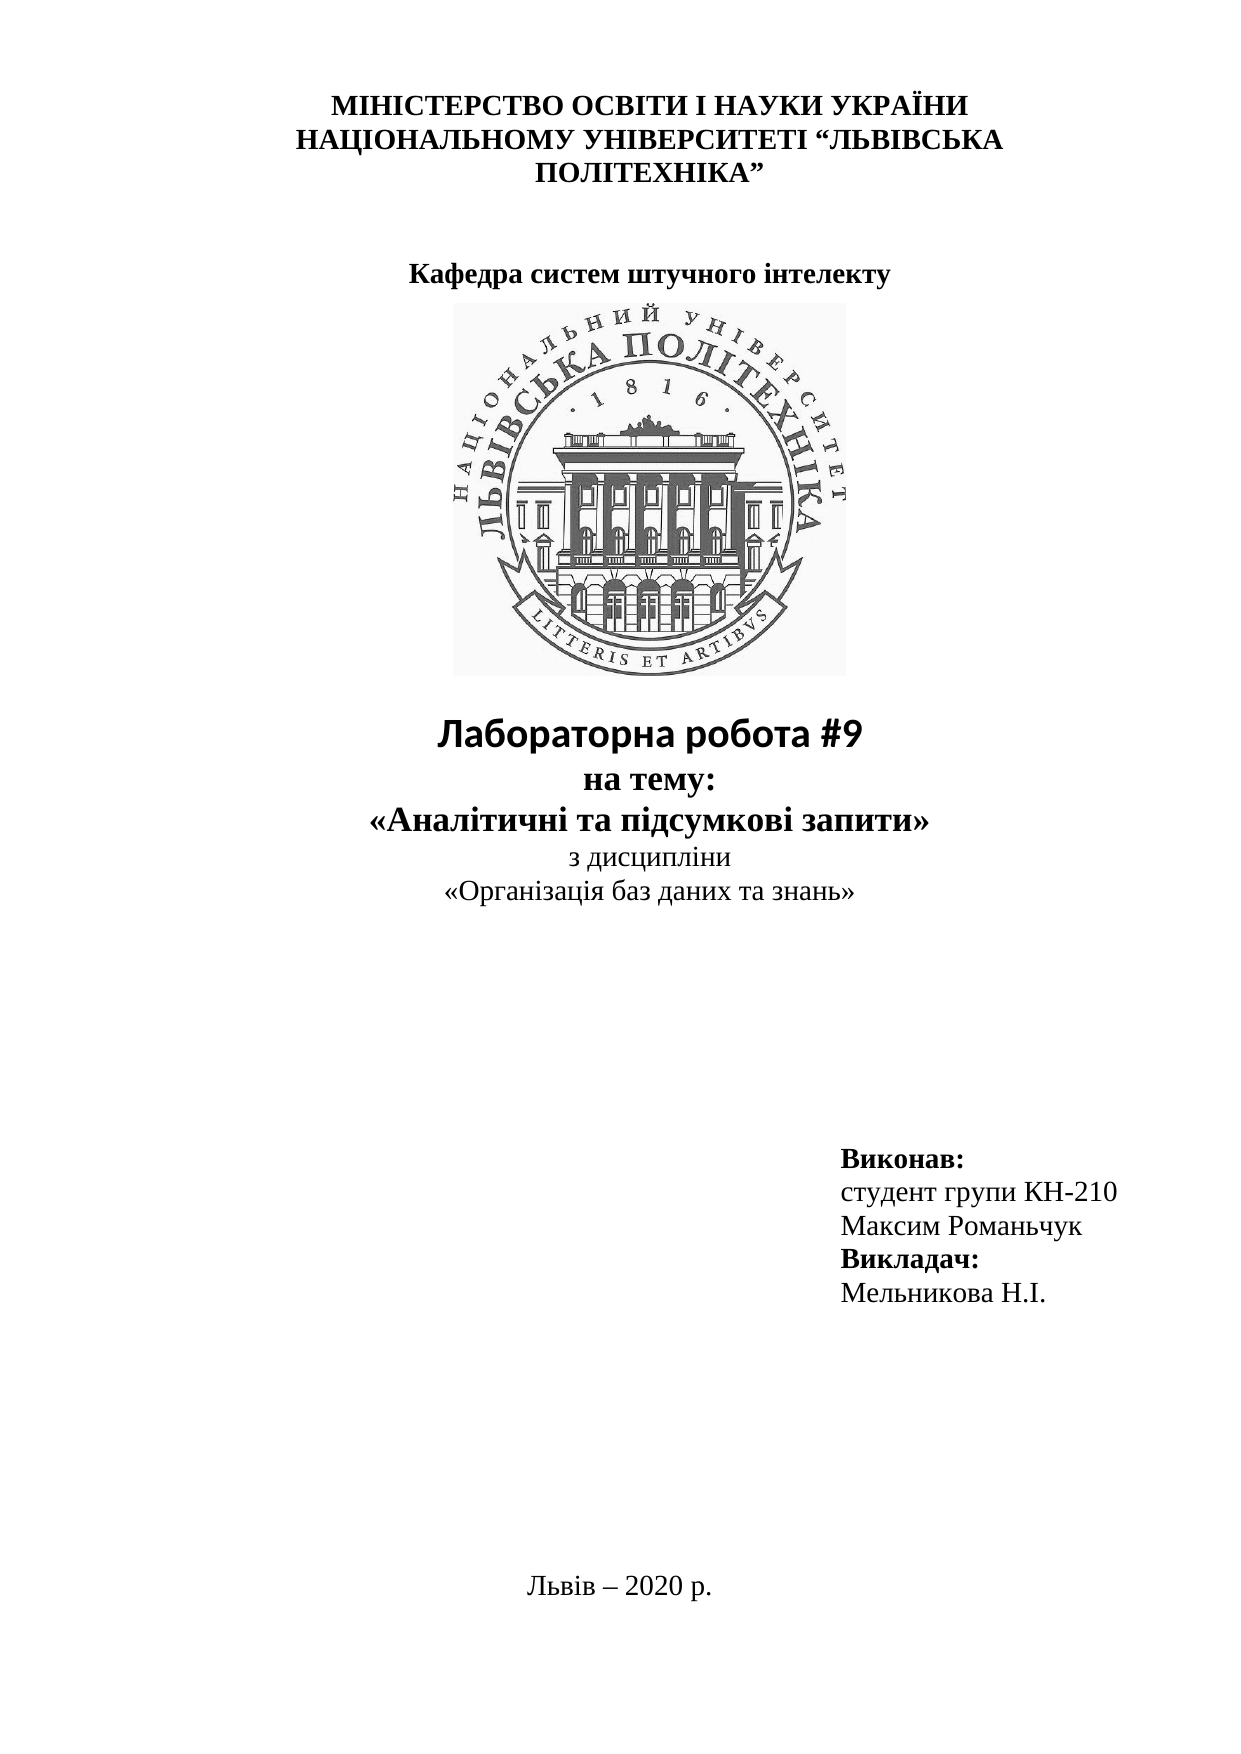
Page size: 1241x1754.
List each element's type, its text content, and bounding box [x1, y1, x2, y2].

text «Аналітичні та підсумкові запити» [148, 798, 1152, 839]
text з дисципліни [148, 839, 1152, 873]
text Викладач: [148, 1242, 1152, 1275]
text Максим Романьчук [148, 1208, 1152, 1242]
text НАЦІОНАЛЬНОМУ УНІВЕРСИТЕТІ “ЛЬВІВСЬКА [148, 122, 1152, 156]
text Кафедра систем штучного інтелекту [148, 256, 1152, 290]
text Мельникова Н.І. [148, 1275, 1152, 1309]
text на тему: [148, 757, 1152, 798]
text ПОЛІТЕХНІКА” [148, 156, 1152, 189]
text Лабораторна робота #9 [148, 707, 1152, 757]
text студент групи КН-210 [148, 1174, 1152, 1208]
text Виконав: [148, 1141, 1152, 1174]
text МІНІСТЕРСТВО ОСВІТИ І НАУКИ УКРАЇНИ [148, 88, 1152, 122]
text «Організація баз даних та знань» [148, 873, 1152, 906]
text Львів – 2020 р. [148, 1568, 1152, 1602]
picture [453, 303, 846, 676]
